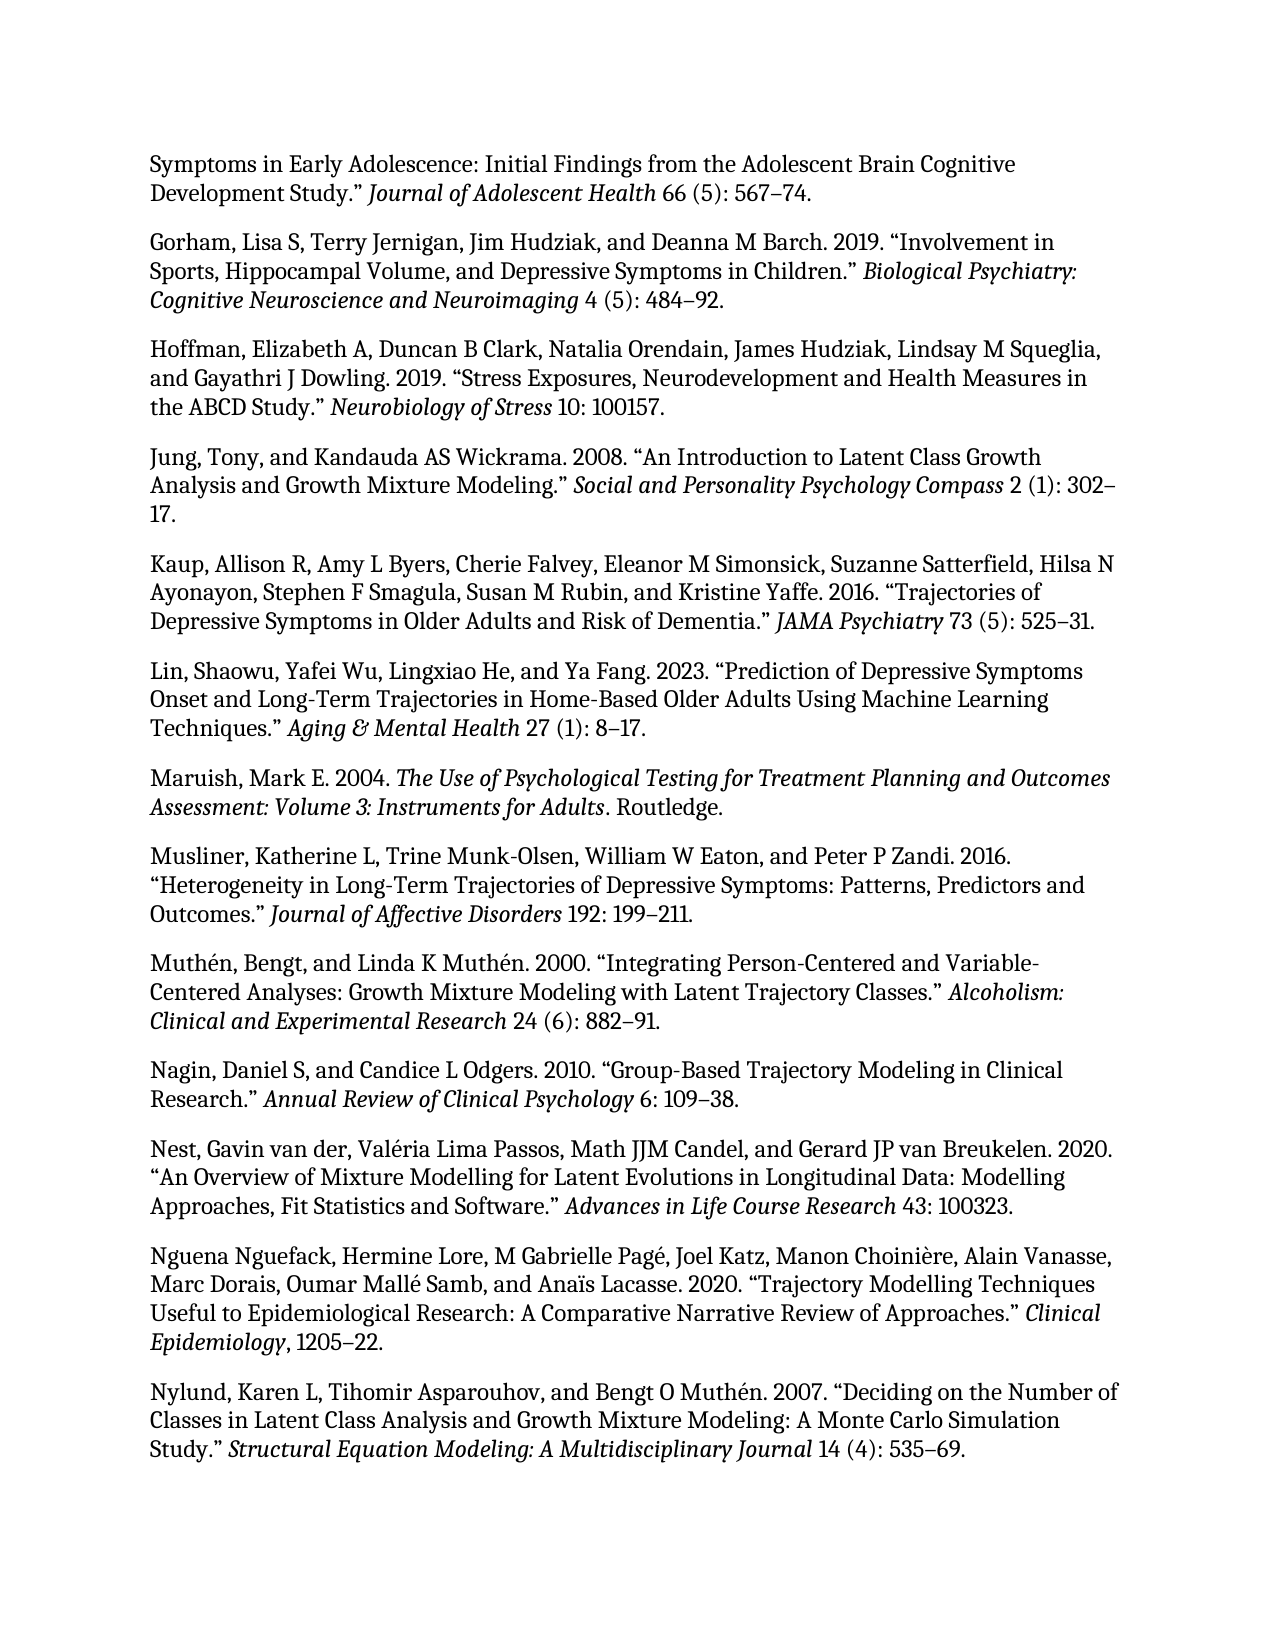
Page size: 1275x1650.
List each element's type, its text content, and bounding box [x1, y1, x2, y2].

text Gorham, Lisa S, Terry Jernigan, Jim Hudziak, and Deanna M Barch. 2019. “Involvement in Sports, Hippocampal Volume, and Depressive Symptoms in Children.” Biological Psychiatry: Cognitive Neuroscience and Neuroimaging 4 (5): 484–92. [150, 228, 1125, 314]
text Nagin, Daniel S, and Candice L Odgers. 2010. “Group-Based Trajectory Modeling in Clinical Research.” Annual Review of Clinical Psychology 6: 109–38. [150, 1056, 1125, 1114]
text Maruish, Mark E. 2004. The Use of Psychological Testing for Treatment Planning and Outcomes Assessment: Volume 3: Instruments for Adults. Routledge. [150, 764, 1125, 821]
text Kaup, Allison R, Amy L Byers, Cherie Falvey, Eleanor M Simonsick, Suzanne Satterfield, Hilsa N Ayonayon, Stephen F Smagula, Susan M Rubin, and Kristine Yaffe. 2016. “Trajectories of Depressive Symptoms in Older Adults and Risk of Dementia.” JAMA Psychiatry 73 (5): 525–31. [150, 549, 1125, 636]
text Nguena Nguefack, Hermine Lore, M Gabrielle Pagé, Joel Katz, Manon Choinière, Alain Vanasse, Marc Dorais, Oumar Mallé Samb, and Anaı̈s Lacasse. 2020. “Trajectory Modelling Techniques Useful to Epidemiological Research: A Comparative Narrative Review of Approaches.” Clinical Epidemiology, 1205–22. [150, 1242, 1125, 1357]
text Lin, Shaowu, Yafei Wu, Lingxiao He, and Ya Fang. 2023. “Prediction of Depressive Symptoms Onset and Long-Term Trajectories in Home-Based Older Adults Using Machine Learning Techniques.” Aging & Mental Health 27 (1): 8–17. [150, 657, 1125, 743]
text Muthén, Bengt, and Linda K Muthén. 2000. “Integrating Person-Centered and Variable-Centered Analyses: Growth Mixture Modeling with Latent Trajectory Classes.” Alcoholism: Clinical and Experimental Research 24 (6): 882–91. [150, 949, 1125, 1035]
text Jung, Tony, and Kandauda AS Wickrama. 2008. “An Introduction to Latent Class Growth Analysis and Growth Mixture Modeling.” Social and Personality Psychology Compass 2 (1): 302–17. [150, 442, 1125, 529]
text Hoffman, Elizabeth A, Duncan B Clark, Natalia Orendain, James Hudziak, Lindsay M Squeglia, and Gayathri J Dowling. 2019. “Stress Exposures, Neurodevelopment and Health Measures in the ABCD Study.” Neurobiology of Stress 10: 100157. [150, 335, 1125, 422]
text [150, 150, 1125, 207]
text Nylund, Karen L, Tihomir Asparouhov, and Bengt O Muthén. 2007. “Deciding on the Number of Classes in Latent Class Analysis and Growth Mixture Modeling: A Monte Carlo Simulation Study.” Structural Equation Modeling: A Multidisciplinary Journal 14 (4): 535–69. [150, 1377, 1125, 1464]
text Nest, Gavin van der, Valéria Lima Passos, Math JJM Candel, and Gerard JP van Breukelen. 2020. “An Overview of Mixture Modelling for Latent Evolutions in Longitudinal Data: Modelling Approaches, Fit Statistics and Software.” Advances in Life Course Research 43: 100323. [150, 1134, 1125, 1221]
text Musliner, Katherine L, Trine Munk-Olsen, William W Eaton, and Peter P Zandi. 2016. “Heterogeneity in Long-Term Trajectories of Depressive Symptoms: Patterns, Predictors and Outcomes.” Journal of Affective Disorders 192: 199–211. [150, 842, 1125, 928]
